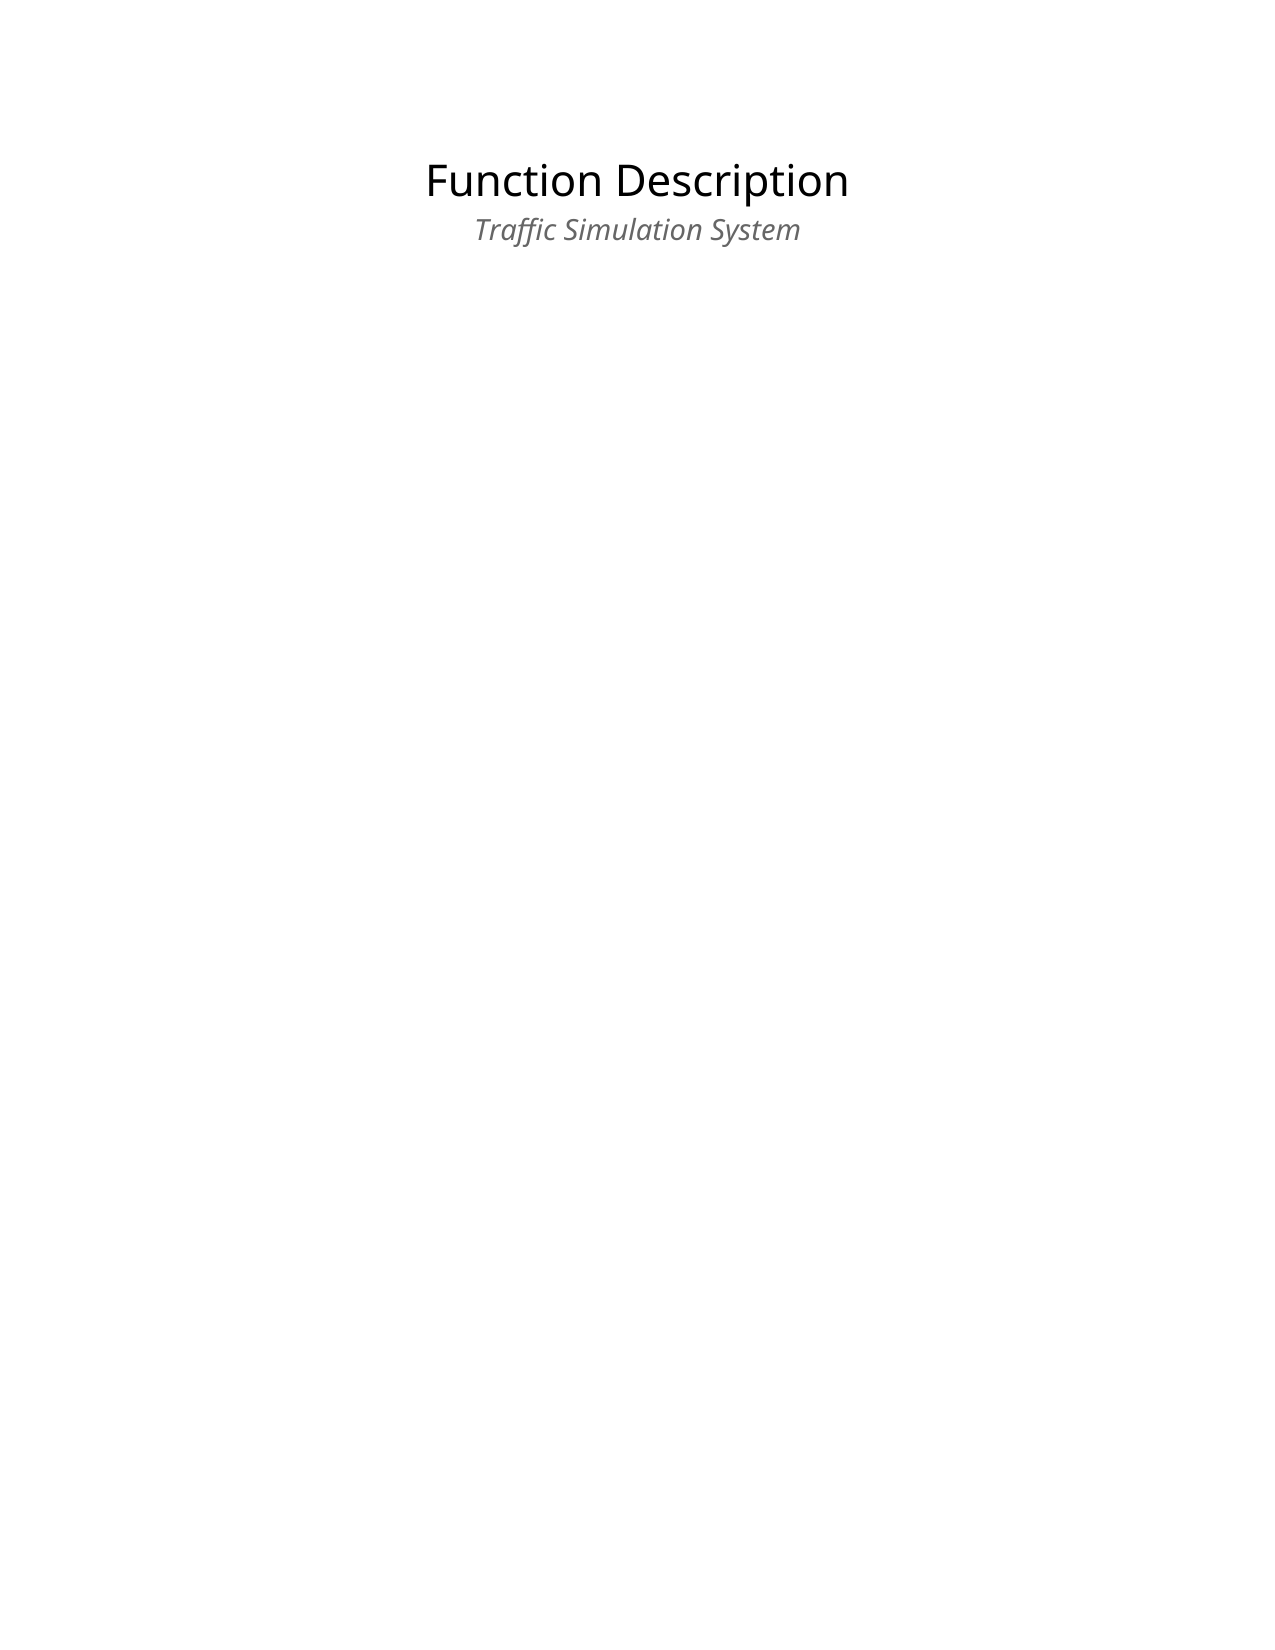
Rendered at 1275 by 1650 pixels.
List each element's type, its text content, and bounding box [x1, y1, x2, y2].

title Function Description [150, 150, 1125, 209]
subtitle Traffic Simulation System [150, 209, 1125, 249]
